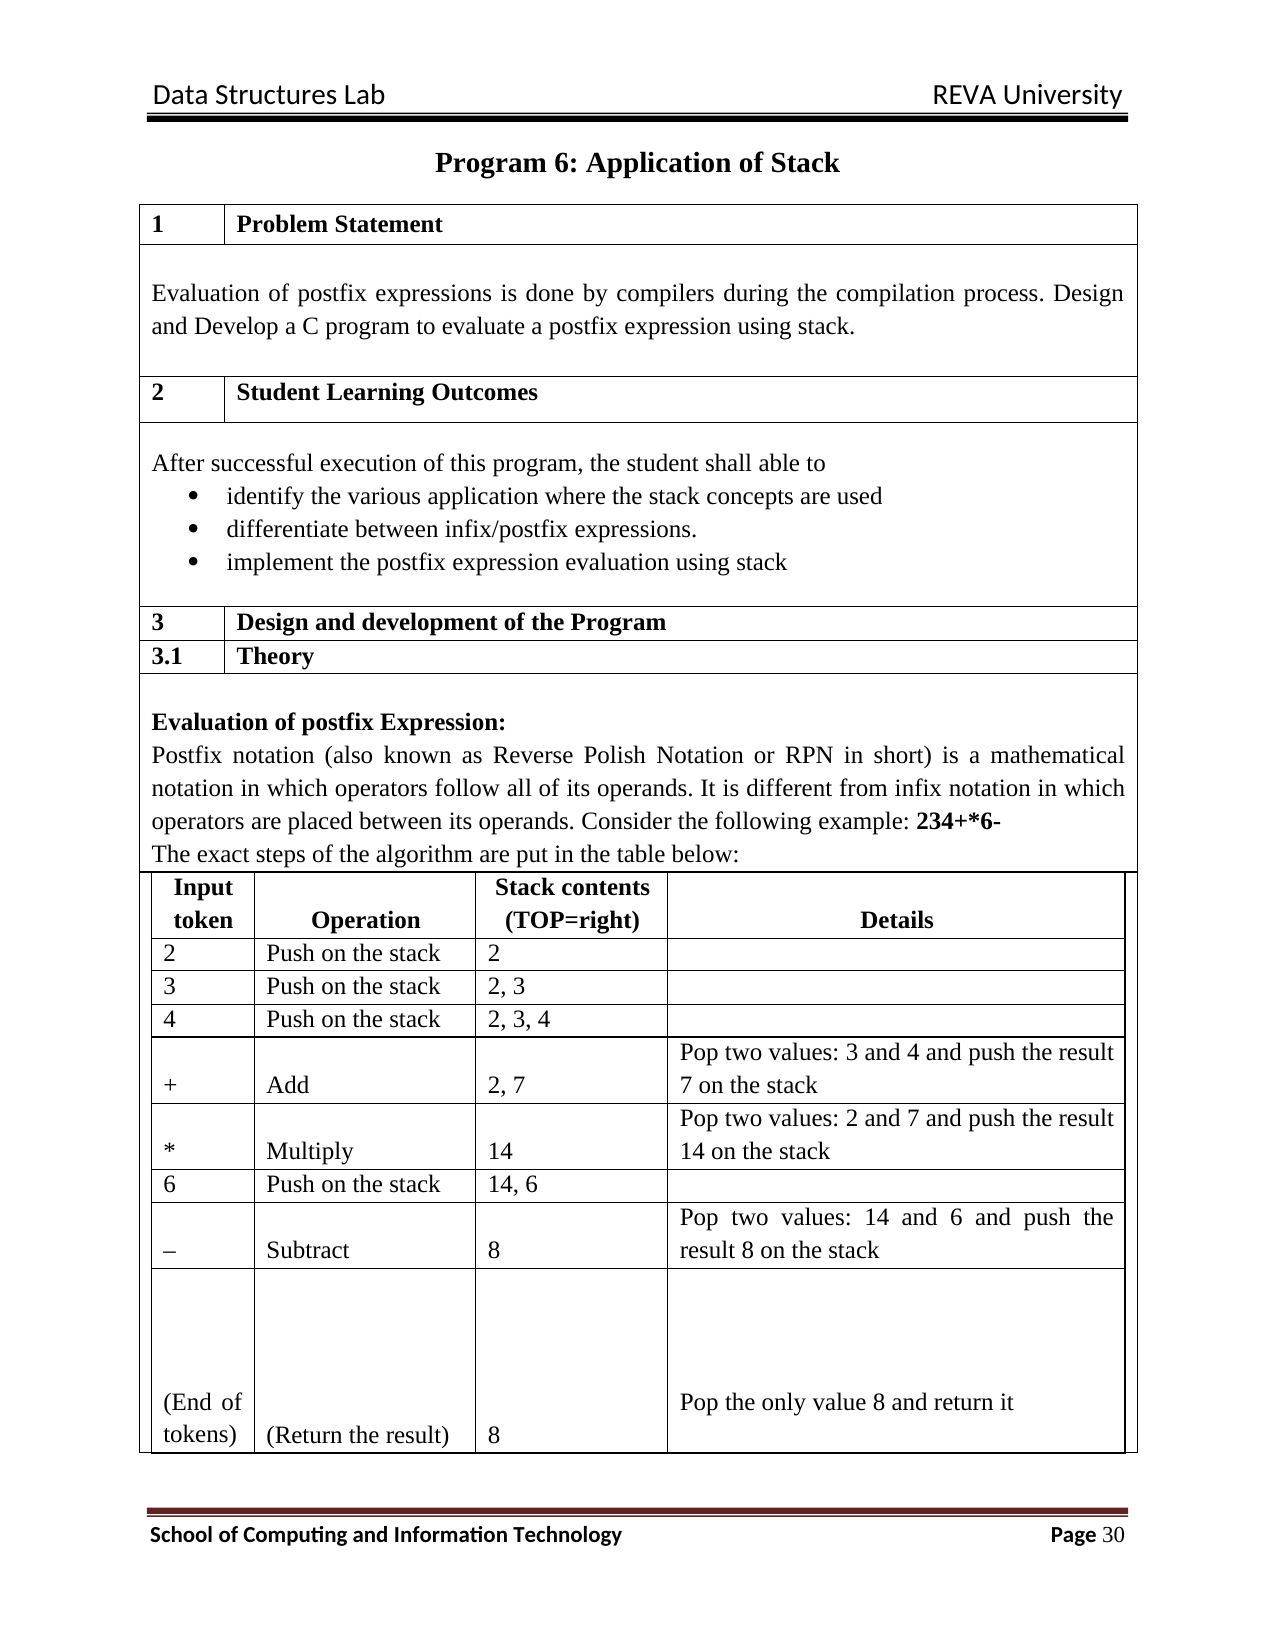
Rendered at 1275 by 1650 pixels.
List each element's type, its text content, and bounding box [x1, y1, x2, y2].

table_cell [140, 970, 151, 1003]
table_cell Input token [152, 873, 254, 937]
table_cell Push on the stack [255, 939, 475, 970]
table_cell 8 [476, 1269, 667, 1452]
table_cell Subtract [255, 1203, 475, 1268]
table_cell [140, 1004, 151, 1036]
table_cell [1126, 938, 1137, 970]
table_cell (End of tokens) [152, 1269, 254, 1452]
table_cell * [152, 1104, 254, 1168]
table_cell Multiply [255, 1104, 475, 1168]
table_cell Pop two values: 2 and 7 and push the result 14 on the stack [668, 1104, 1124, 1168]
table_cell 8 [476, 1203, 667, 1268]
table_cell Push on the stack [255, 971, 475, 1003]
table_cell 2, 7 [476, 1038, 667, 1102]
table_cell Pop the only value 8 and return it [668, 1269, 1124, 1452]
table_cell After successful execution of this program, the student shall able to identify the various application where the stack concepts are used differentiate between infix/postfix expressions. implement the postfix expression evaluation using stack [140, 423, 1137, 606]
table_cell 2 [476, 939, 667, 970]
table_cell [140, 1169, 151, 1202]
table_cell (Return the result) [255, 1269, 475, 1452]
table_cell Pop two values: 3 and 4 and push the result 7 on the stack [668, 1038, 1124, 1102]
table_cell Evaluation of postfix Expression: Postfix notation (also known as Reverse Polish Notation or RPN in short) is a mathematical notation in which operators follow all of its operands. It is different from infix notation in which operators are placed between its operands. Consider the following example: 234+*6- The exact steps of the algorithm are put in the table below: [140, 674, 1137, 871]
table_cell [668, 971, 1124, 1003]
table_cell [1126, 1004, 1137, 1036]
table_cell [1126, 873, 1137, 937]
table_cell [1126, 1103, 1137, 1168]
table_cell Push on the stack [255, 1170, 475, 1202]
table_cell Student Learning Outcomes [225, 377, 1137, 422]
table_cell [668, 1170, 1124, 1202]
table_cell 2, 3, 4 [476, 1005, 667, 1036]
table_cell [140, 1268, 151, 1452]
table_cell [140, 873, 151, 937]
table_cell Design and development of the Program [225, 607, 1137, 640]
table_cell 2 [152, 939, 254, 970]
table_cell + [152, 1038, 254, 1102]
table_header Problem Statement [225, 205, 1137, 244]
table_cell – [152, 1203, 254, 1268]
subtitle Program 6: Application of Stack [435, 145, 1225, 178]
table_header 1 [140, 205, 224, 244]
table_cell Operation [255, 873, 475, 937]
table_cell [1126, 1202, 1137, 1268]
table_cell 3 [140, 607, 224, 640]
table_cell [668, 939, 1124, 970]
table_cell Details [668, 873, 1124, 937]
table_cell [1126, 970, 1137, 1003]
table_cell Pop two values: 14 and 6 and push the result 8 on the stack [668, 1203, 1124, 1268]
table_cell [140, 1036, 151, 1102]
table_cell Theory [225, 641, 1137, 673]
table_cell 3.1 [140, 641, 224, 673]
table_cell [140, 938, 151, 970]
table_cell 6 [152, 1170, 254, 1202]
table_cell 14, 6 [476, 1170, 667, 1202]
table_cell [1126, 1036, 1137, 1102]
table_cell [1126, 1268, 1137, 1452]
table_cell Evaluation of postfix expressions is done by compilers during the compilation process. Design and Develop a C program to evaluate a postfix expression using stack. [140, 245, 1137, 376]
table_cell [668, 1005, 1124, 1036]
table_cell 4 [152, 1005, 254, 1036]
table_cell Stack contents (TOP=right) [476, 873, 667, 937]
table_cell Add [255, 1038, 475, 1102]
table_cell [140, 1103, 151, 1168]
table_cell 14 [476, 1104, 667, 1168]
table_cell 2 [140, 377, 224, 422]
table_cell Push on the stack [255, 1005, 475, 1036]
table_cell 2, 3 [476, 971, 667, 1003]
table_cell [1126, 1169, 1137, 1202]
table_cell 3 [152, 971, 254, 1003]
table_cell [140, 1202, 151, 1268]
